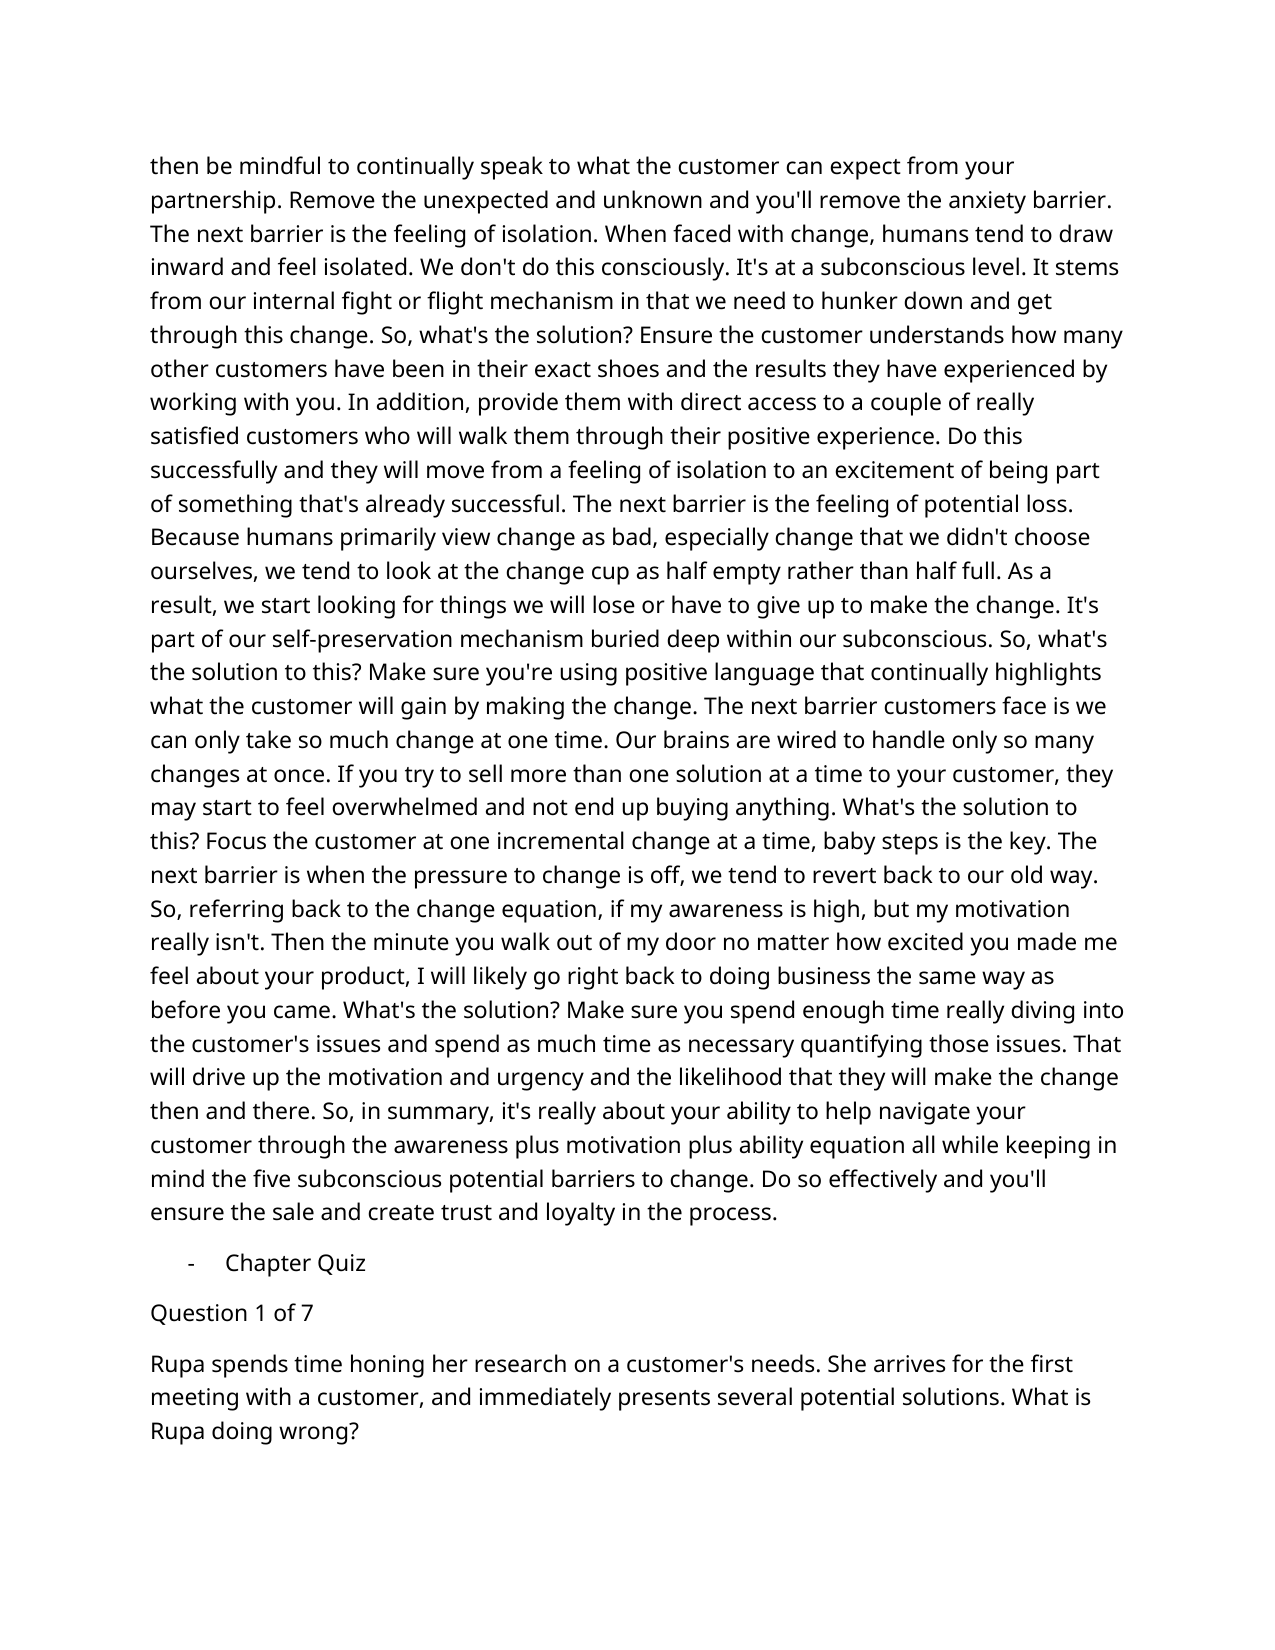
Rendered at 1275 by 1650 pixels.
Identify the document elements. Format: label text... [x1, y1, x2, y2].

list Chapter Quiz [187, 1247, 1125, 1278]
text Question 1 of 7 [150, 1297, 1125, 1328]
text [150, 150, 1125, 1227]
text Rupa spends time honing her research on a customer's needs. She arrives for the first meeting with a customer, and immediately presents several potential solutions. What is Rupa doing wrong? [150, 1347, 1125, 1446]
